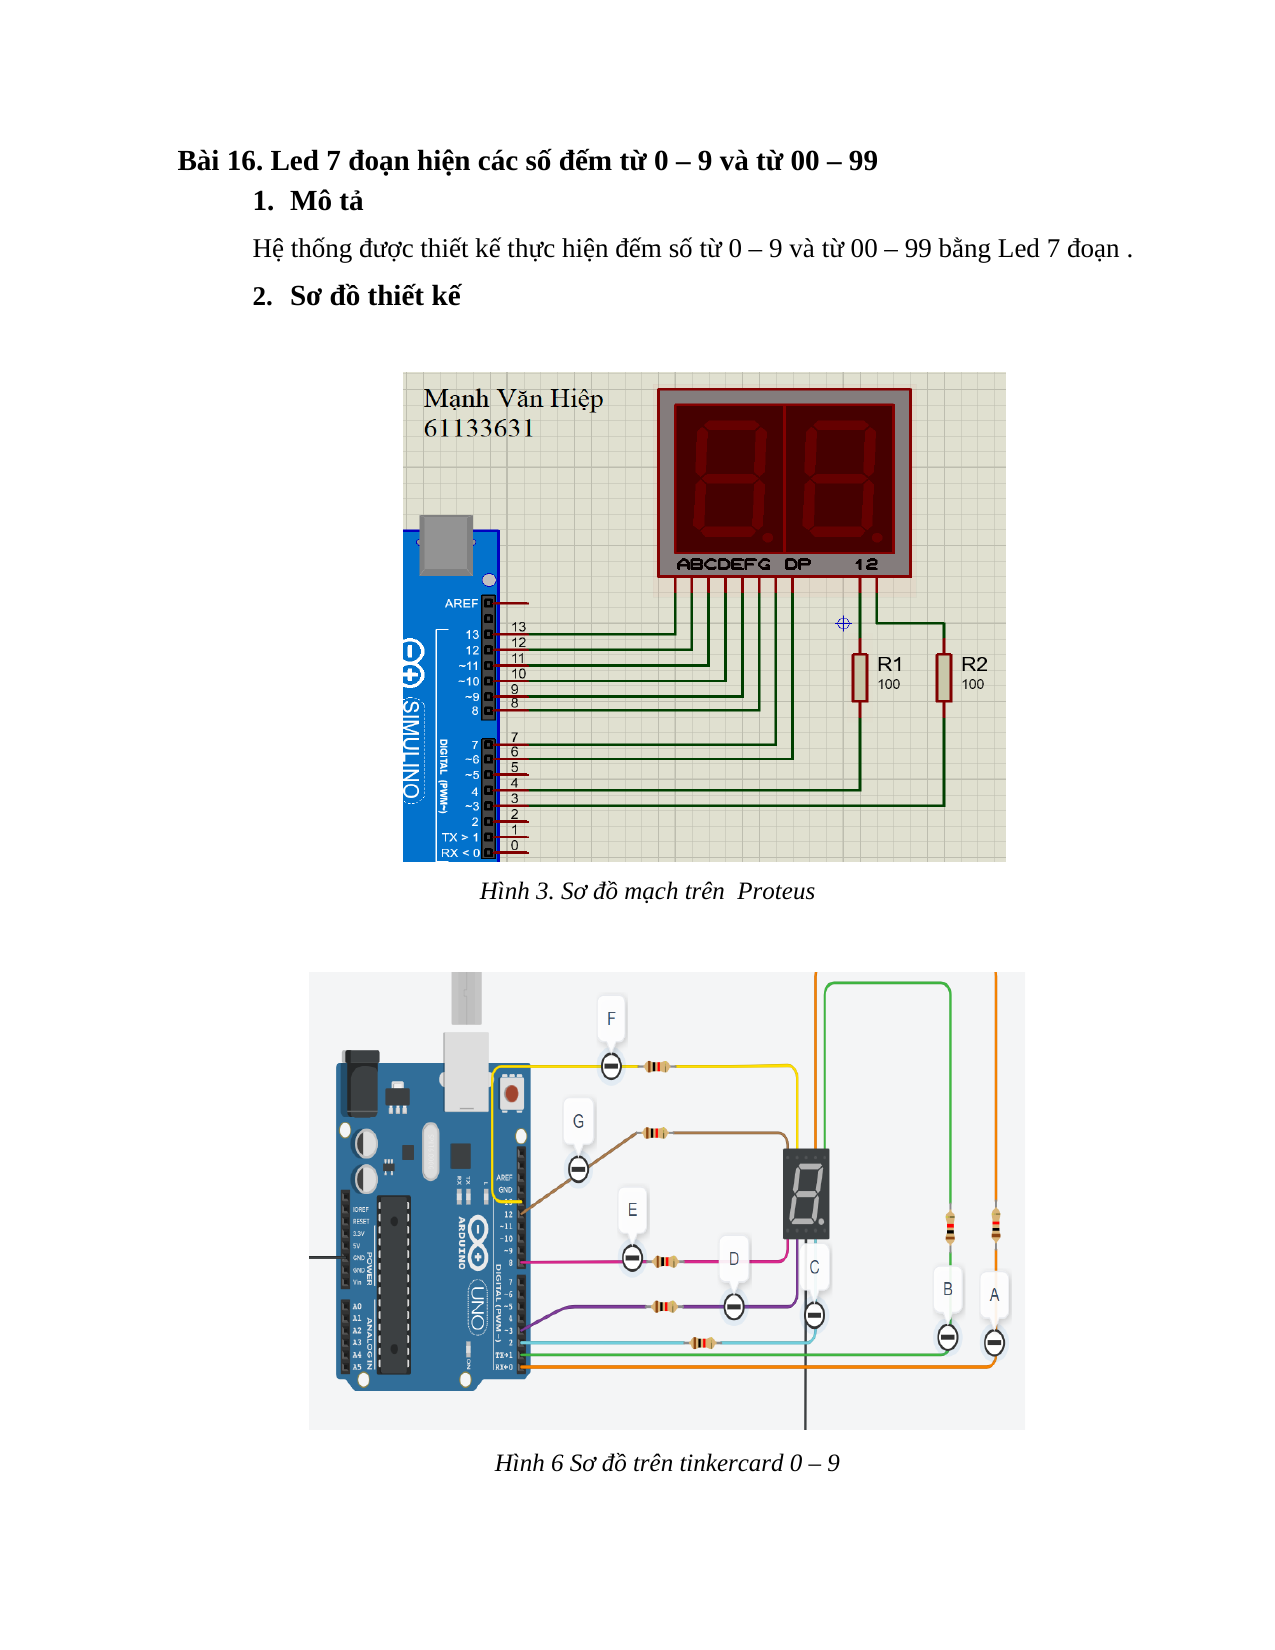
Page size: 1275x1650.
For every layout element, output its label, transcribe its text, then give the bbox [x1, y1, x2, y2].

text Hình 6 Sơ đồ trên tinkercard 0 – 9 [177, 1448, 1157, 1477]
subtitle Mô tả [252, 183, 1157, 217]
picture [309, 972, 1025, 1430]
subtitle Bài 16. Led 7 đoạn hiện các số đếm từ 0 – 9 và từ 00 – 99 [177, 143, 1157, 177]
text Hệ thống được thiết kế thực hiện đếm số từ 0 – 9 và từ 00 – 99 bằng Led 7 đoạn . [252, 232, 1157, 263]
subtitle Sơ đồ thiết kế [252, 278, 1157, 312]
picture [403, 372, 1006, 862]
